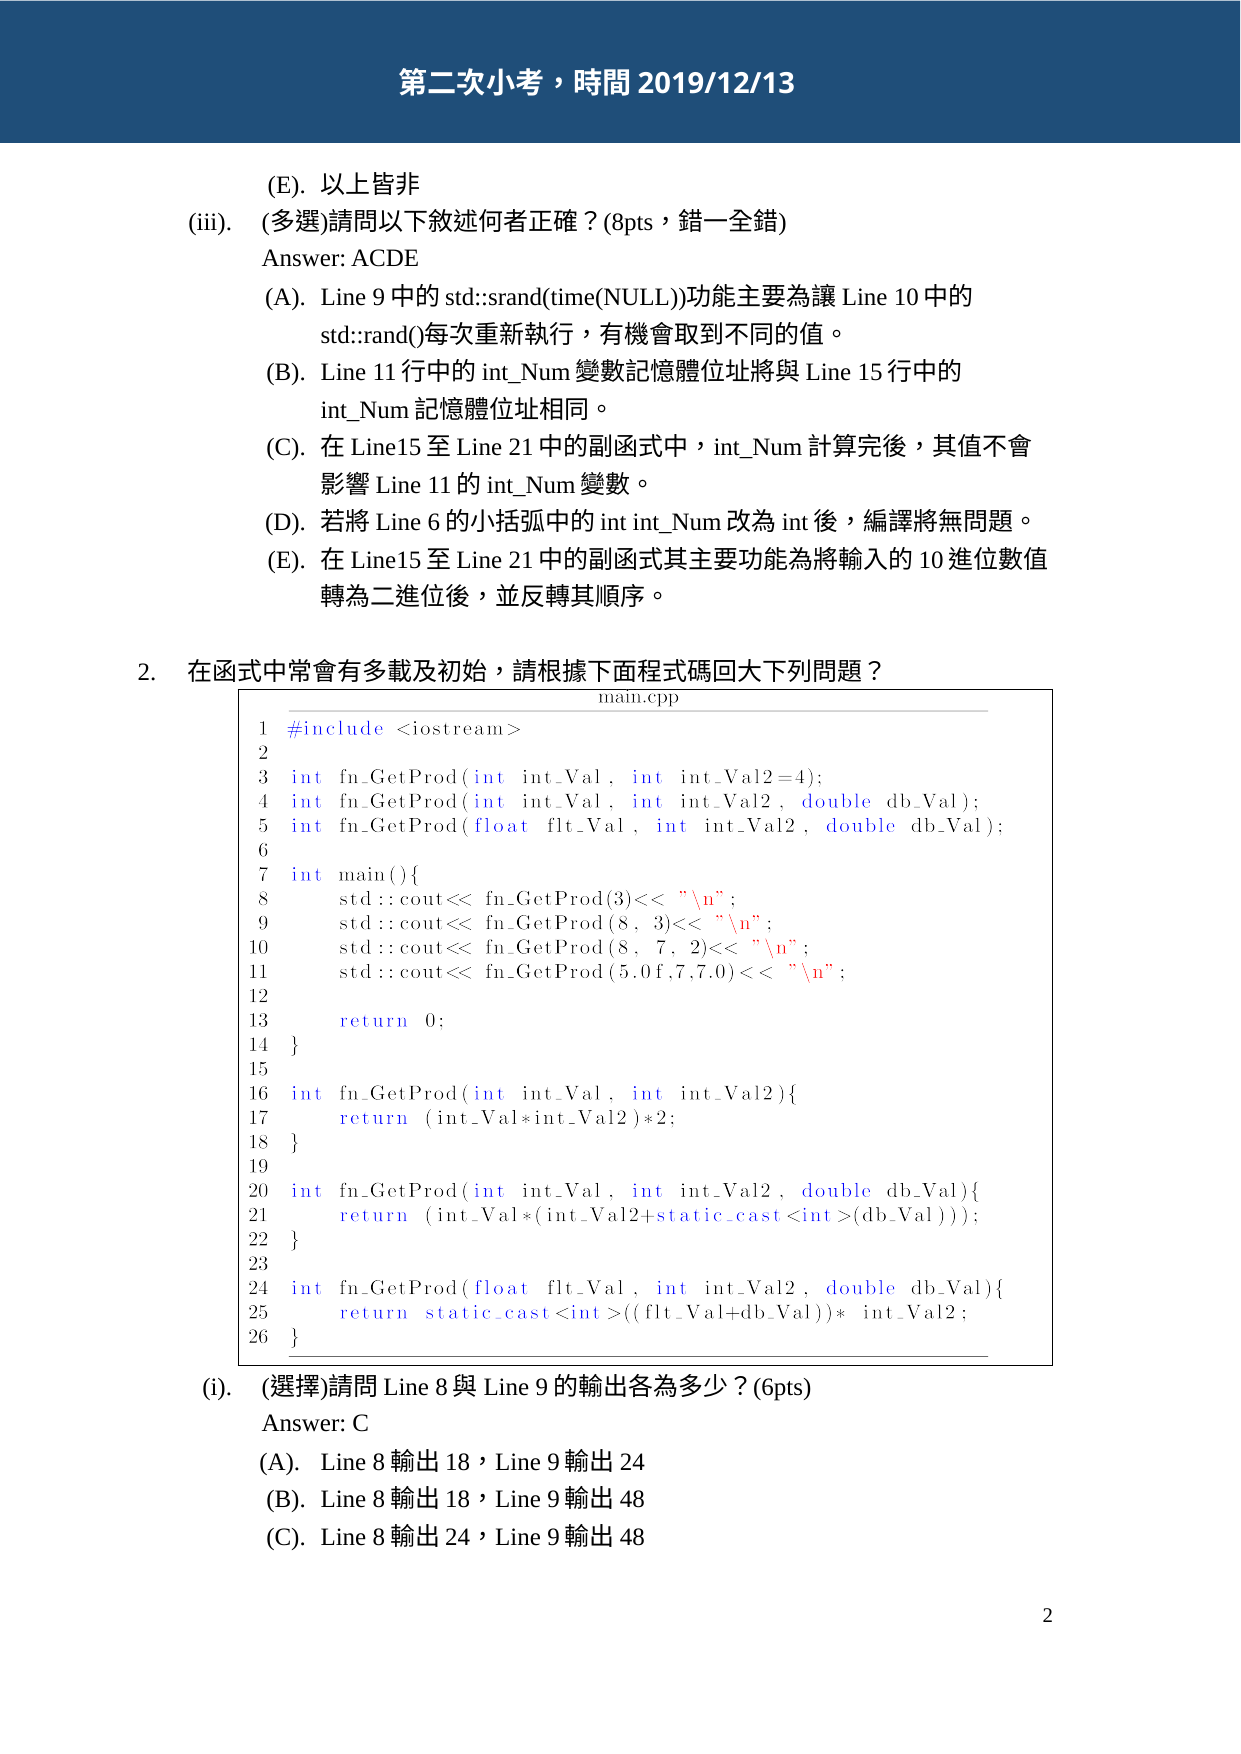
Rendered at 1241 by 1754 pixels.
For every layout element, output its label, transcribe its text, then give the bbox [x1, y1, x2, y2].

subtitle Line 8輸出24，Line 9輸出48 [306, 1516, 1053, 1553]
subtitle 在Line15至Line 21中的副函式其主要功能為將輸入的10進位數值轉為二進位後，並反轉其順序。 [306, 539, 1053, 614]
table_header [239, 690, 1052, 1365]
subtitle 在函式中常會有多載及初始，請根據下面程式碼回大下列問題？ [137, 651, 1053, 689]
subtitle Line 8輸出18，Line 9輸出24 [300, 1441, 1053, 1478]
subtitle 以上皆非 [306, 164, 1053, 201]
subtitle Line 8輸出18，Line 9輸出48 [306, 1478, 1053, 1516]
subtitle Line 11行中的int_Num變數記憶體位址將與Line 15行中的int_Num記憶體位址相同。 [306, 351, 1053, 426]
subtitle 在Line15至Line 21中的副函式中，int_Num計算完後，其值不會影響Line 11的int_Num變數。 [306, 426, 1053, 501]
subtitle Answer: ACDE [261, 239, 1053, 276]
subtitle (選擇)請問Line 8與 Line 9的輸出各為多少？(6pts) [232, 1366, 1053, 1403]
subtitle (多選)請問以下敘述何者正確？(8pts，錯一全錯) [232, 201, 1053, 239]
subtitle 若將Line 6的小括弧中的int int_Num改為int後，編譯將無問題。 [306, 501, 1053, 539]
subtitle Answer: C [261, 1403, 1053, 1441]
subtitle Line 9中的std::srand(time(NULL))功能主要為讓Line 10中的std::rand()每次重新執行，有機會取到不同的值。 [306, 276, 1053, 351]
